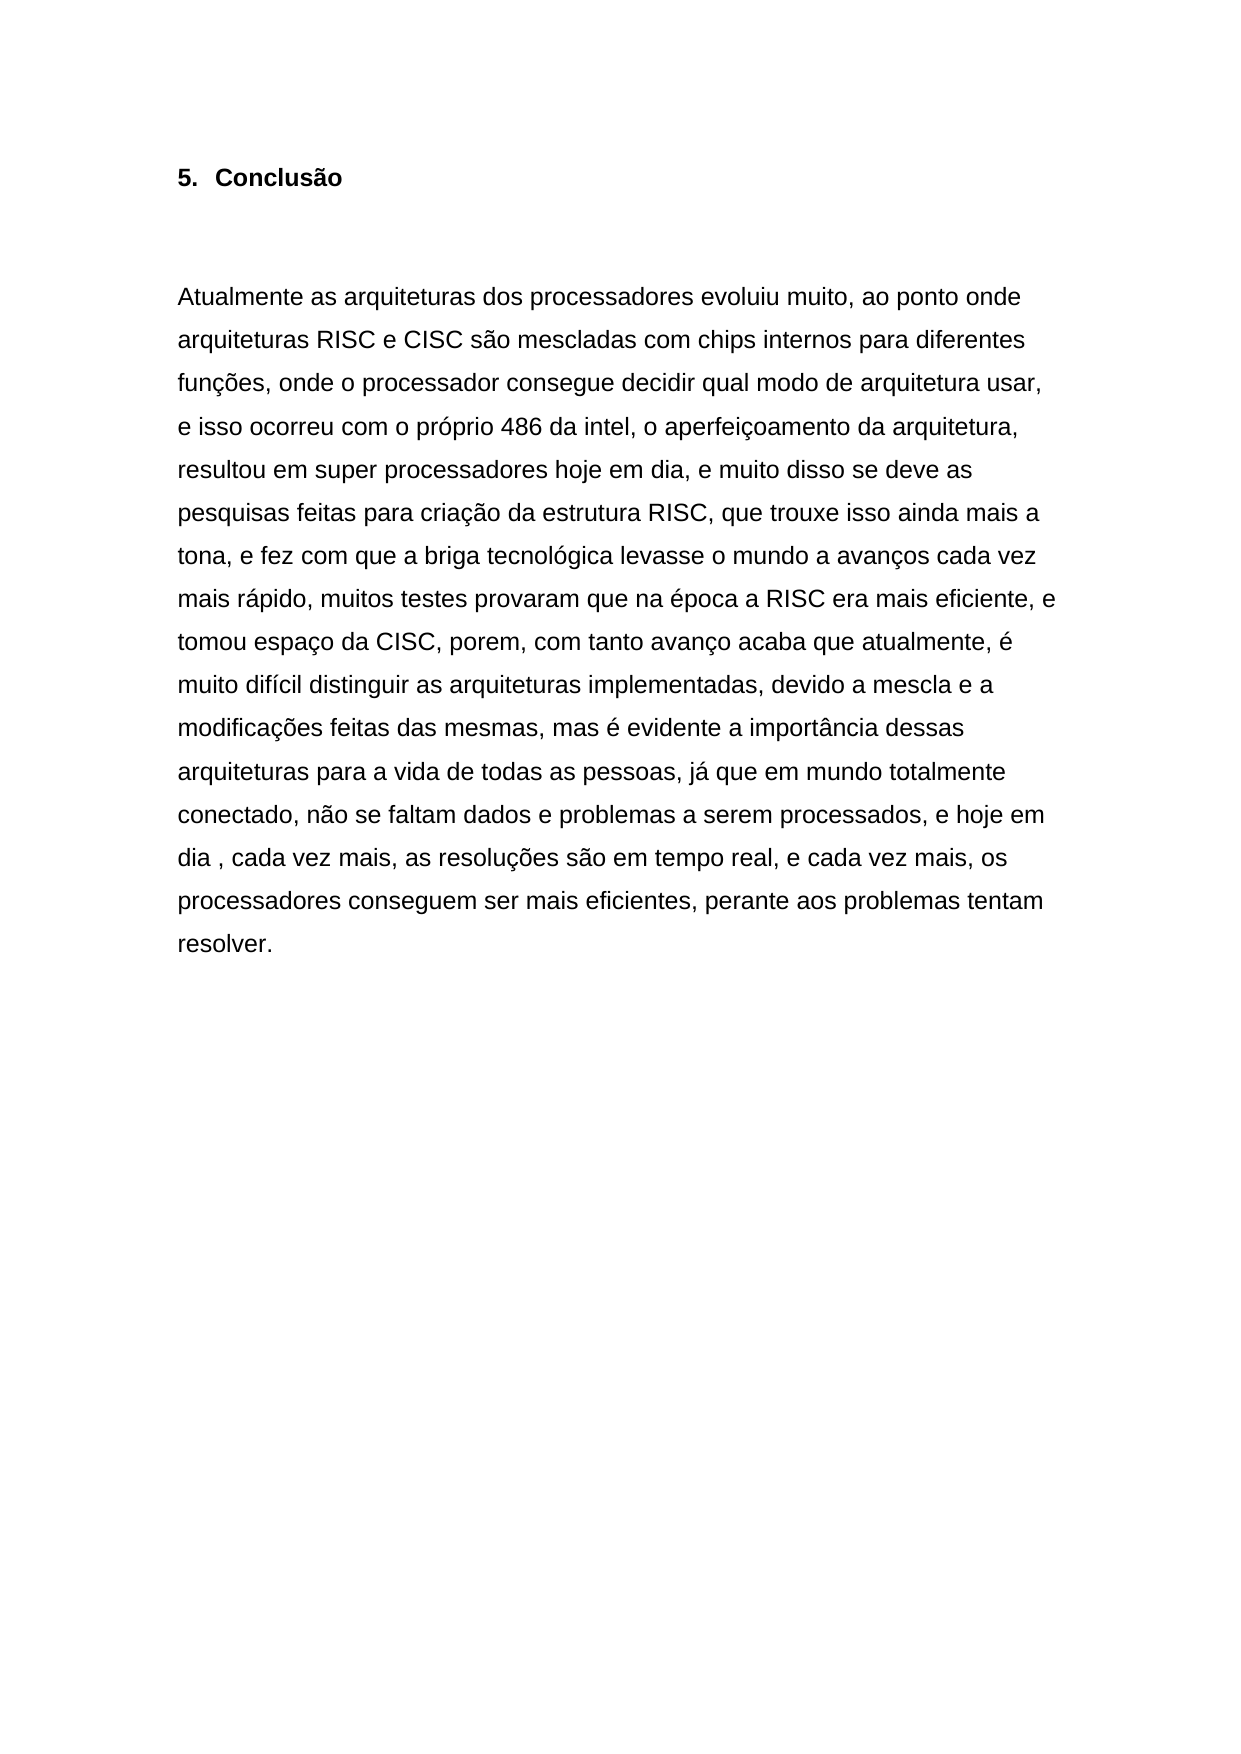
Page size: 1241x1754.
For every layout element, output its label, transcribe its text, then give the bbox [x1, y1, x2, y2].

text Atualmente as arquiteturas dos processadores evoluiu muito, ao ponto onde arquiteturas RISC e CISC são mescladas com chips internos para diferentes funções, onde o processador consegue decidir qual modo de arquitetura usar, e isso ocorreu com o próprio 486 da intel, o aperfeiçoamento da arquitetura, resultou em super processadores hoje em dia, e muito disso se deve as pesquisas feitas para criação da estrutura RISC, que trouxe isso ainda mais a tona, e fez com que a briga tecnológica levasse o mundo a avanços cada vez mais rápido, muitos testes provaram que na época a RISC era mais eficiente, e tomou espaço da CISC, porem, com tanto avanço acaba que atualmente, é muito difícil distinguir as arquiteturas implementadas, devido a mescla e a modificações feitas das mesmas, mas é evidente a importância dessas arquiteturas para a vida de todas as pessoas, já que em mundo totalmente conectado, não se faltam dados e problemas a serem processados, e hoje em dia , cada vez mais, as resoluções são em tempo real, e cada vez mais, os processadores conseguem ser mais eficientes, perante aos problemas tentam resolver. [177, 282, 1063, 958]
list Conclusão [177, 162, 1063, 191]
